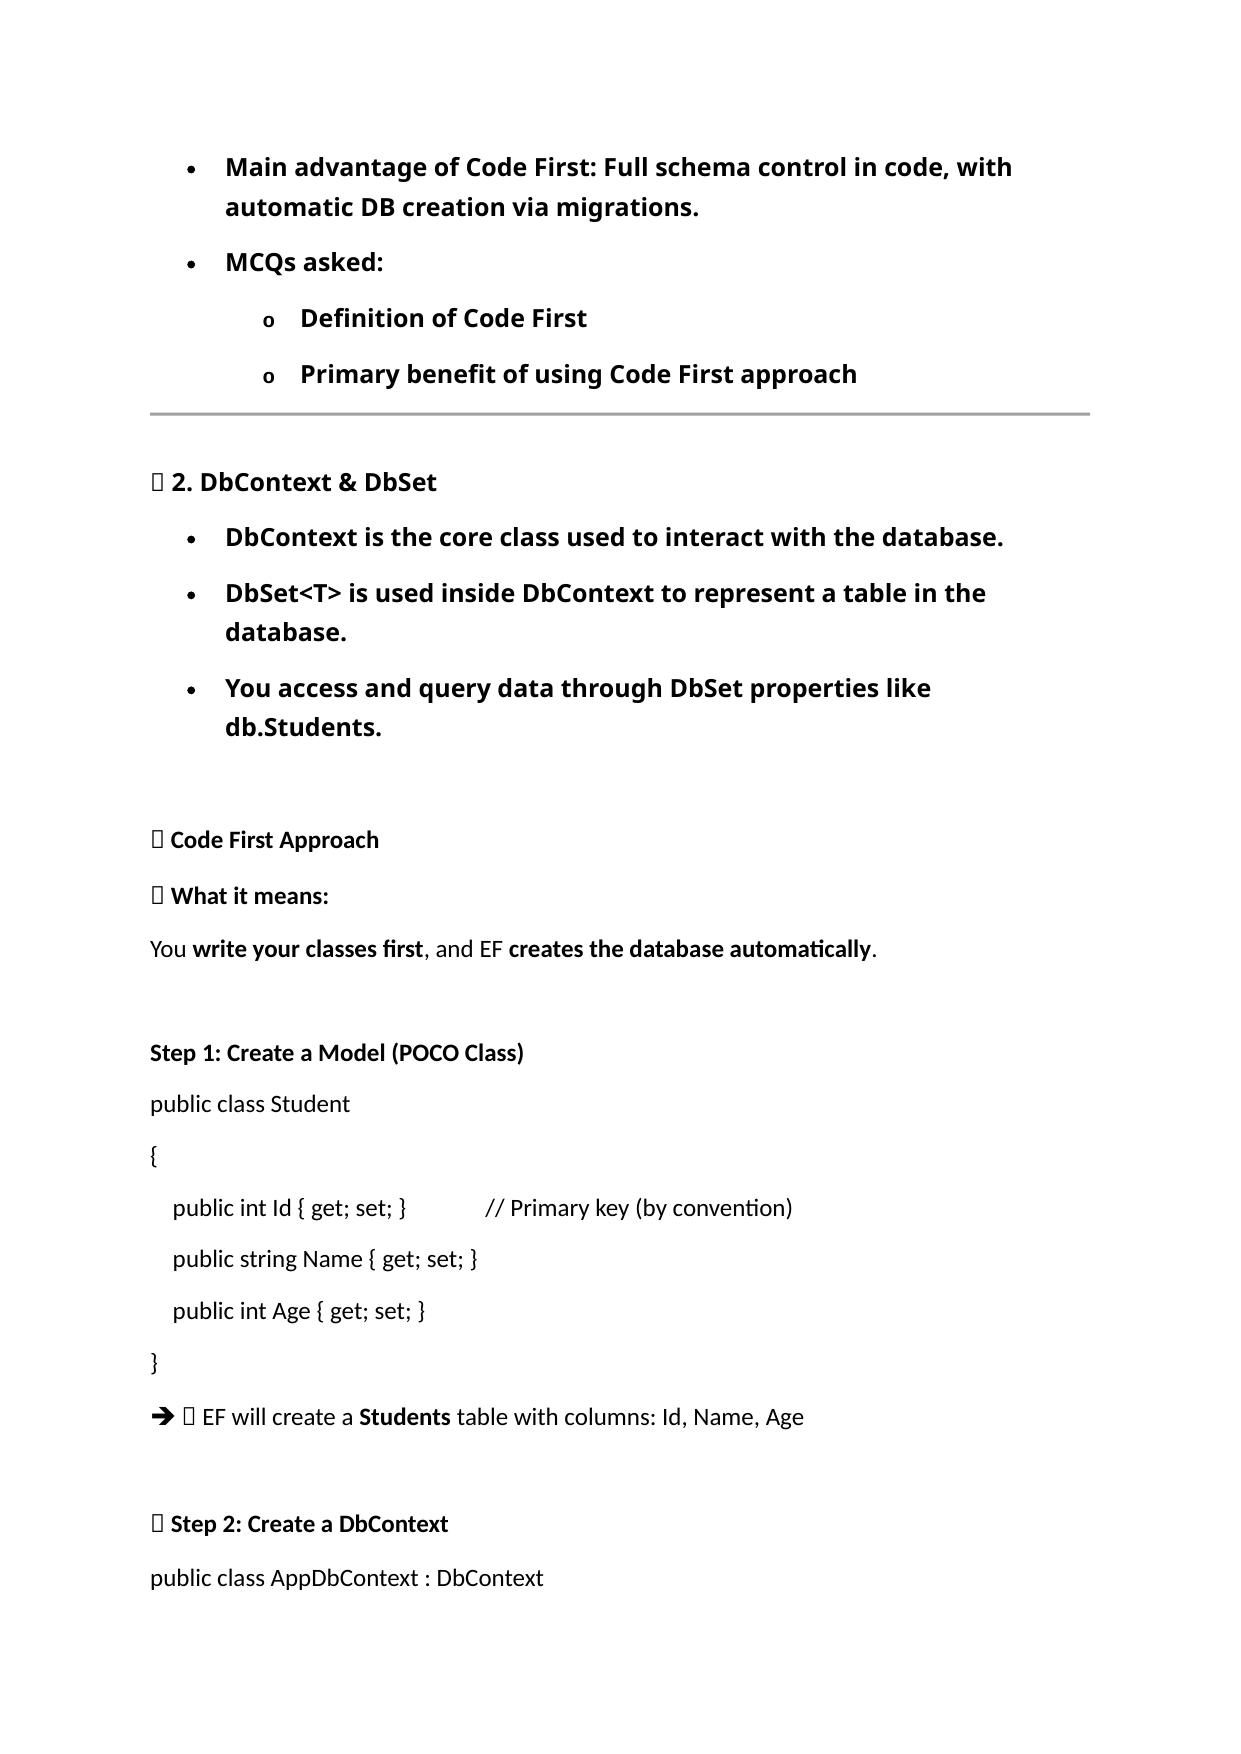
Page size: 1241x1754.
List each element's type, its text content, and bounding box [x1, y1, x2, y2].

text Step 1: Create a Model (POCO Class) [150, 1037, 1090, 1067]
list DbContext is the core class used to interact with the database. [187, 520, 1090, 554]
list Definition of Code First [262, 301, 1090, 335]
text { [150, 1140, 1090, 1171]
list Primary benefit of using Code First approach [262, 357, 1090, 391]
text public int Age { get; set; } [150, 1295, 1090, 1326]
text 🔹 2. DbContext & DbSet [150, 464, 1090, 498]
text public class Student [150, 1088, 1090, 1119]
list DbSet<T> is used inside DbContext to represent a table in the database. [187, 576, 1090, 649]
text ✅ EF will create a Students table with columns: Id, Name, Age [150, 1398, 1090, 1432]
text 💡 What it means: [150, 877, 1090, 912]
text } [150, 1347, 1090, 1377]
text You write your classes first, and EF creates the database automatically. [150, 933, 1090, 964]
text public class AppDbContext : DbContext [150, 1562, 1090, 1592]
text public string Name { get; set; } [150, 1243, 1090, 1274]
text public int Id { get; set; } // Primary key (by convention) [150, 1192, 1090, 1222]
list MCQs asked: [187, 245, 1090, 279]
text ✅ Code First Approach [150, 822, 1090, 856]
list Main advantage of Code First: Full schema control in code, with automatic DB creation via migrations. [187, 150, 1090, 223]
text 🔸 Step 2: Create a DbContext [150, 1506, 1090, 1540]
list You access and query data through DbSet properties like db.Students. [187, 671, 1090, 744]
